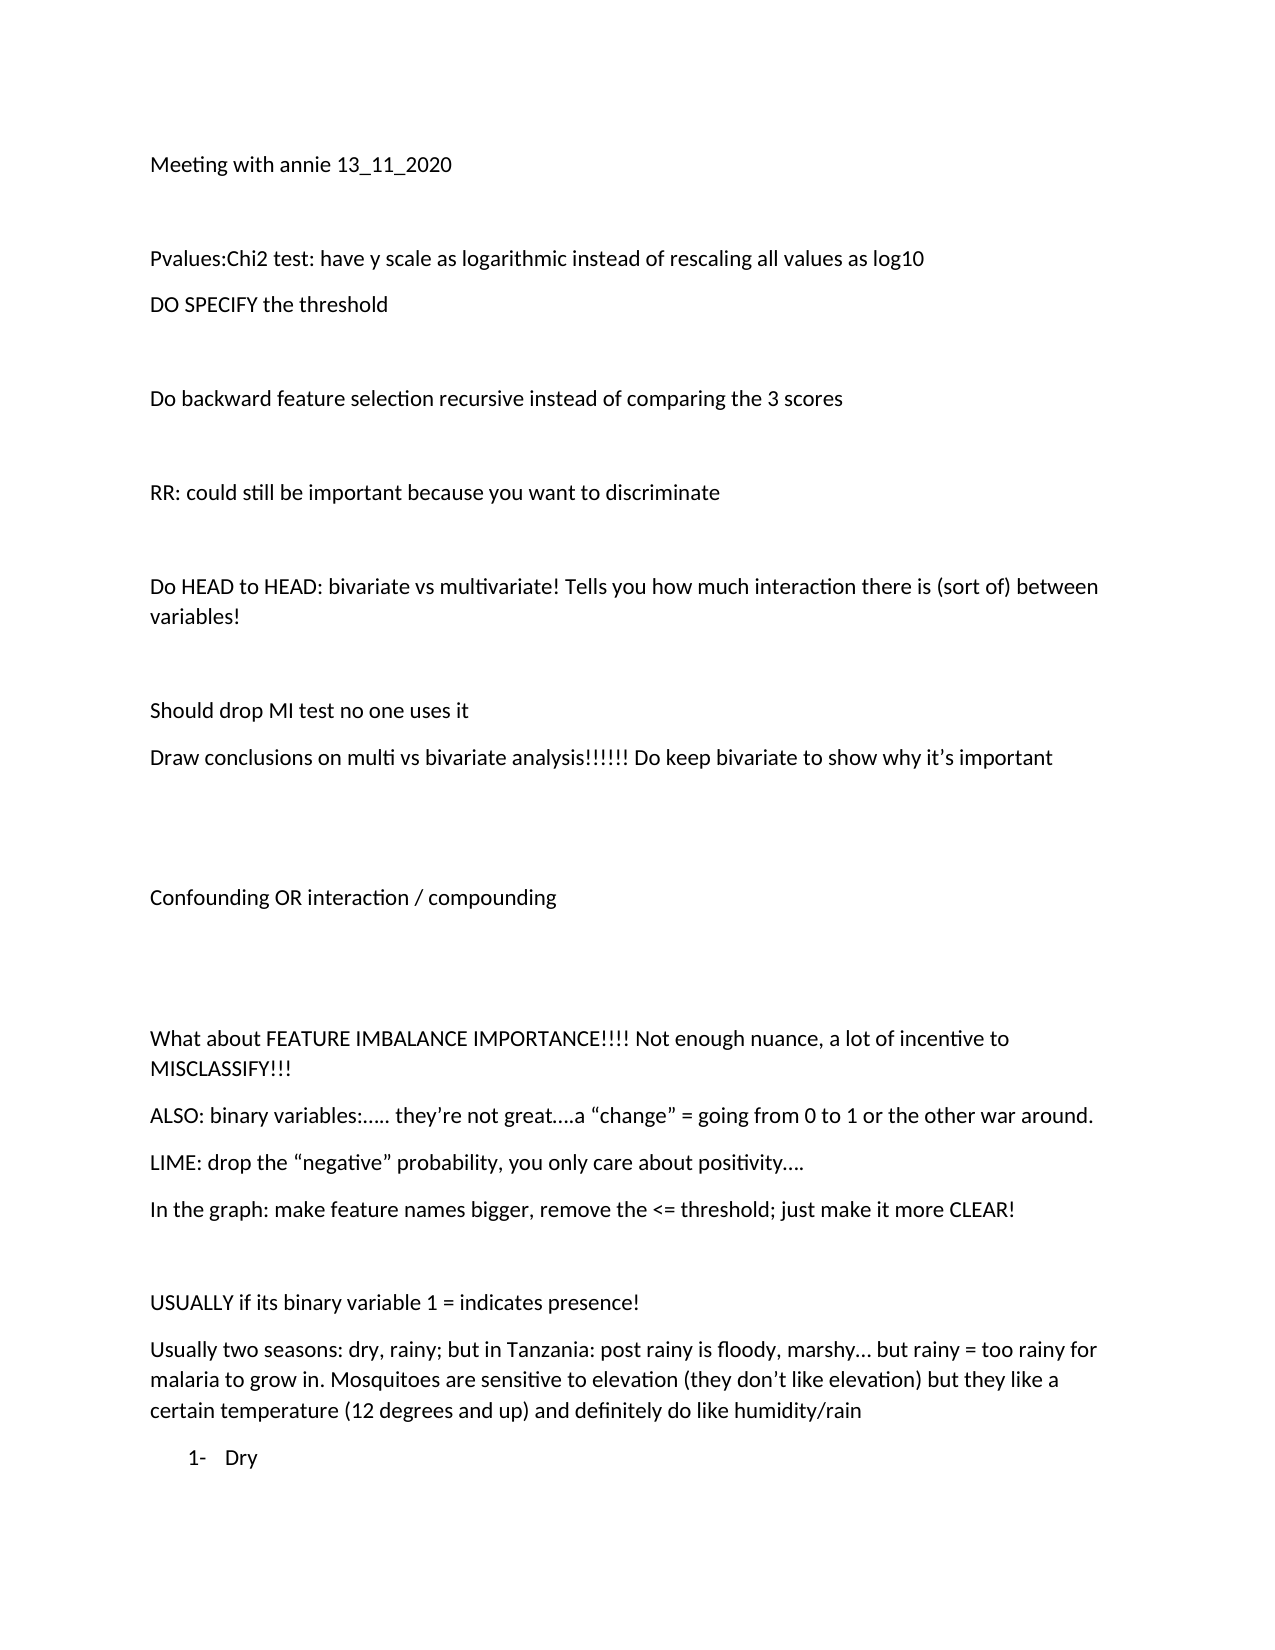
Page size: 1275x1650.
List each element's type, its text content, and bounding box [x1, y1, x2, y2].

text What about FEATURE IMBALANCE IMPORTANCE!!!! Not enough nuance, a lot of incentive to MISCLASSIFY!!! [150, 1024, 1125, 1082]
text In the graph: make feature names bigger, remove the <= threshold; just make it more CLEAR! [150, 1195, 1125, 1223]
list Dry [187, 1443, 1125, 1471]
text Draw conclusions on multi vs bivariate analysis!!!!!! Do keep bivariate to show why it’s important [150, 743, 1125, 771]
text Meeting with annie 13_11_2020 [150, 150, 1125, 178]
text RR: could still be important because you want to discriminate [150, 478, 1125, 506]
text DO SPECIFY the threshold [150, 291, 1125, 319]
text Confounding OR interaction / compounding [150, 883, 1125, 911]
text LIME: drop the “negative” probability, you only care about positivity…. [150, 1148, 1125, 1176]
text Should drop MI test no one uses it [150, 696, 1125, 724]
text Do backward feature selection recursive instead of comparing the 3 scores [150, 384, 1125, 412]
text Do HEAD to HEAD: bivariate vs multivariate! Tells you how much interaction there is (sort of) between variables! [150, 572, 1125, 630]
text ALSO: binary variables:….. they’re not great….a “change” = going from 0 to 1 or the other war around. [150, 1101, 1125, 1129]
text Pvalues:Chi2 test: have y scale as logarithmic instead of rescaling all values as log10 [150, 244, 1125, 272]
text USUALLY if its binary variable 1 = indicates presence! [150, 1288, 1125, 1317]
text Usually two seasons: dry, rainy; but in Tanzania: post rainy is floody, marshy… but rainy = too rainy for malaria to grow in. Mosquitoes are sensitive to elevation (they don’t like elevation) but they like a certain temperature (12 degrees and up) and definitely do like humidity/rain [150, 1335, 1125, 1424]
